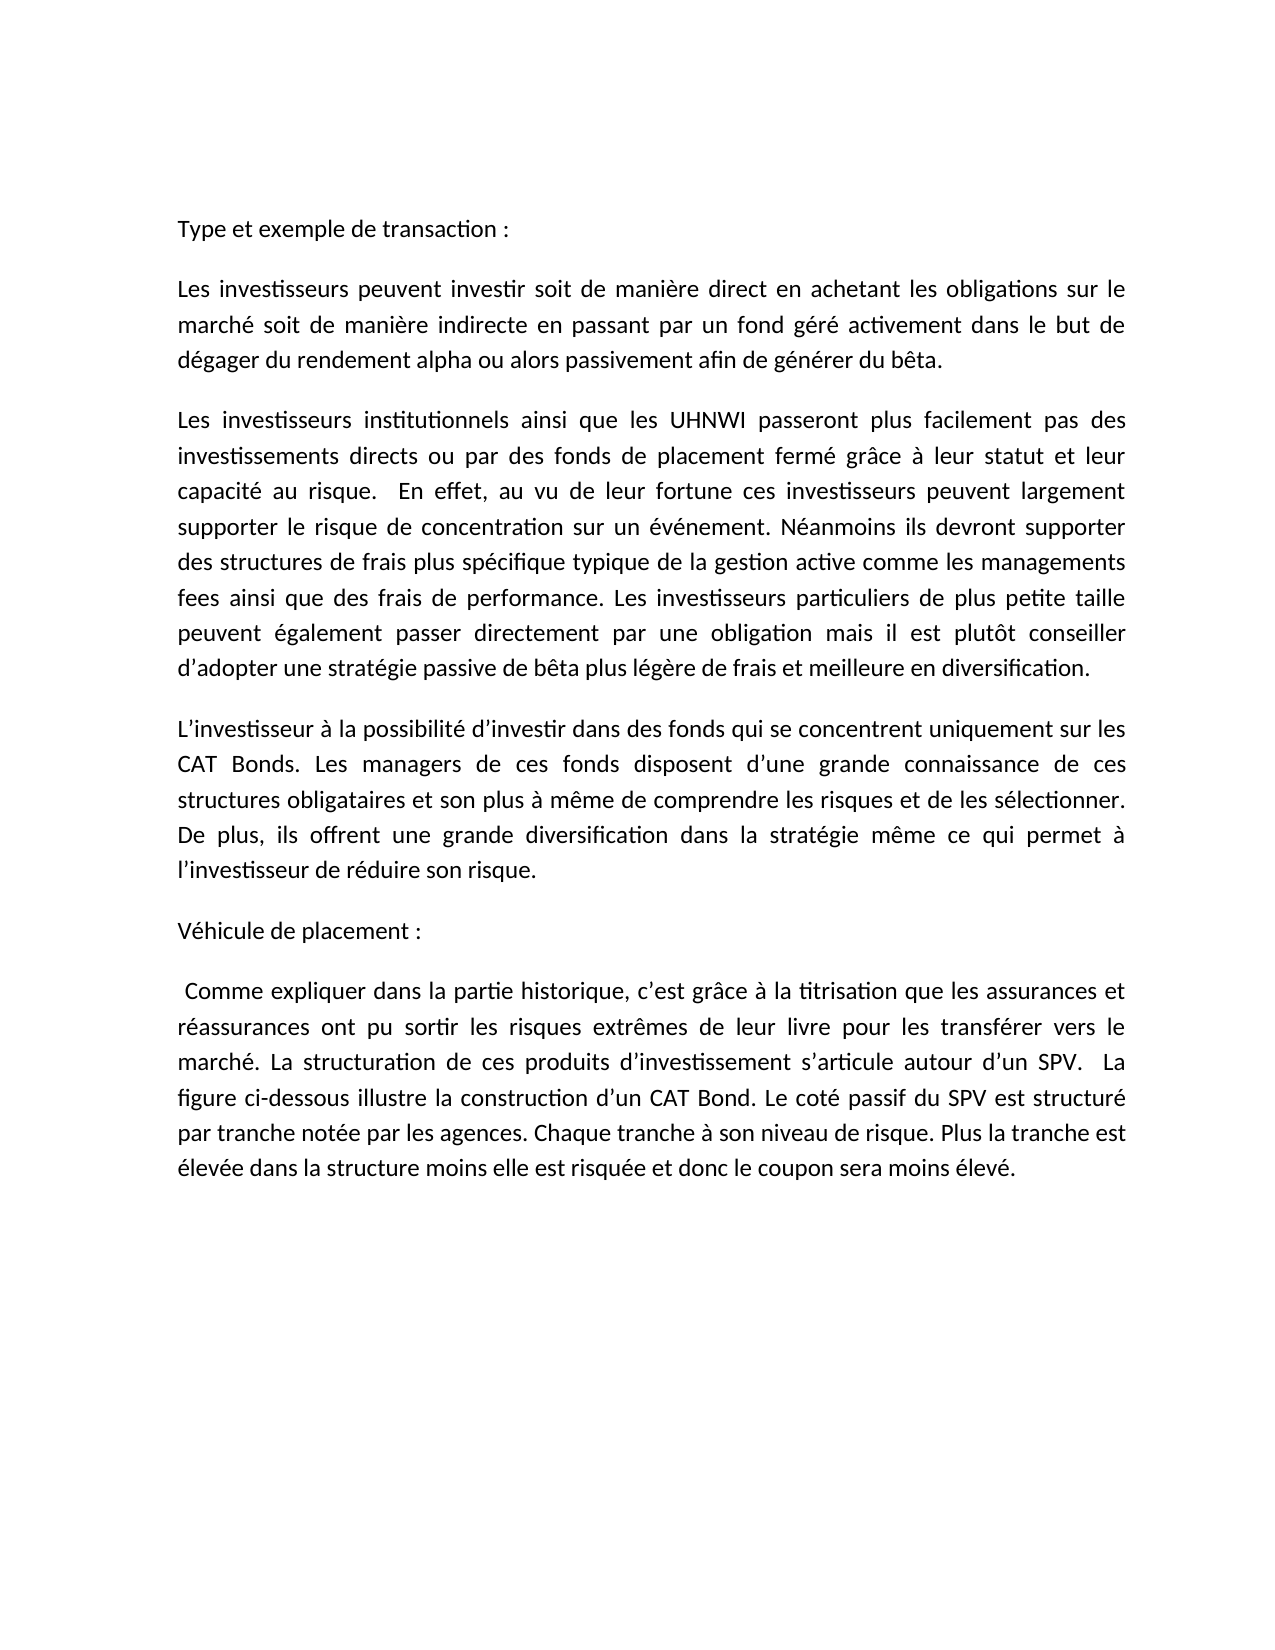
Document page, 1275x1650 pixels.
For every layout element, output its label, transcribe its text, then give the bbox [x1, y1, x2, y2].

text Comme expliquer dans la partie historique, c’est grâce à la titrisation que les assurances et réassurances ont pu sortir les risques extrêmes de leur livre pour les transférer vers le marché. La structuration de ces produits d’investissement s’articule autour d’un SPV. La figure ci-dessous illustre la construction d’un CAT Bond. Le coté passif du SPV est structuré par tranche notée par les agences. Chaque tranche à son niveau de risque. Plus la tranche est élevée dans la structure moins elle est risquée et donc le coupon sera moins élevé. [177, 971, 1127, 1183]
text Véhicule de placement : [177, 910, 1127, 946]
text Les investisseurs peuvent investir soit de manière direct en achetant les obligations sur le marché soit de manière indirecte en passant par un fond géré activement dans le but de dégager du rendement alpha ou alors passivement afin de générer du bêta. [177, 268, 1127, 375]
text L’investisseur à la possibilité d’investir dans des fonds qui se concentrent uniquement sur les CAT Bonds. Les managers de ces fonds disposent d’une grande connaissance de ces structures obligataires et son plus à même de comprendre les risques et de les sélectionner. De plus, ils offrent une grande diversification dans la stratégie même ce qui permet à l’investisseur de réduire son risque. [177, 708, 1127, 885]
text Type et exemple de transaction : [177, 208, 1127, 243]
text Les investisseurs institutionnels ainsi que les UHNWI passeront plus facilement pas des investissements directs ou par des fonds de placement fermé grâce à leur statut et leur capacité au risque. En effet, au vu de leur fortune ces investisseurs peuvent largement supporter le risque de concentration sur un événement. Néanmoins ils devront supporter des structures de frais plus spécifique typique de la gestion active comme les managements fees ainsi que des frais de performance. Les investisseurs particuliers de plus petite taille peuvent également passer directement par une obligation mais il est plutôt conseiller d’adopter une stratégie passive de bêta plus légère de frais et meilleure en diversification. [177, 400, 1127, 683]
